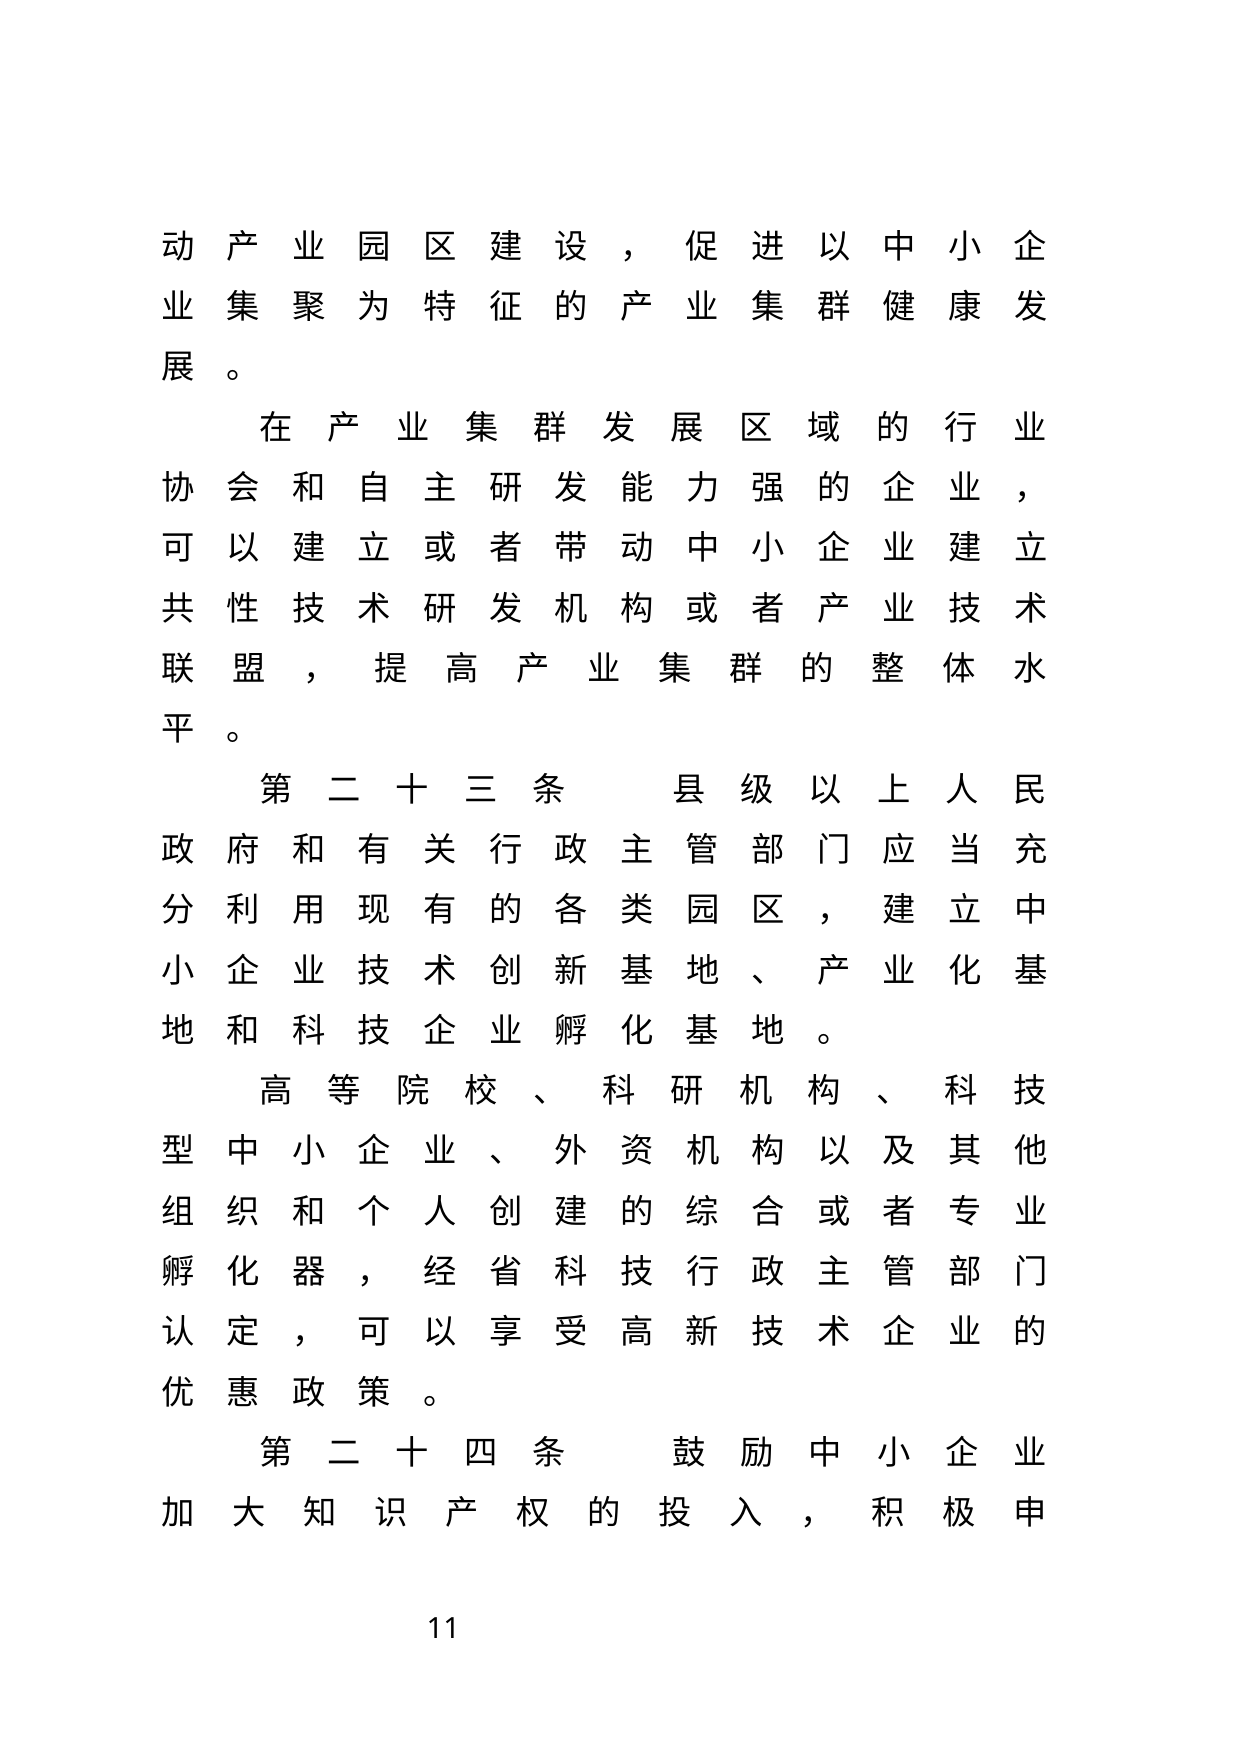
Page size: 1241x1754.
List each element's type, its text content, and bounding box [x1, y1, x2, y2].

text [161, 1420, 1079, 1540]
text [161, 213, 1079, 394]
text 高等院校、科研机构、科技型中小企业、外资机构以及其他组织和个人创建的综合或者专业孵化器，经省科技行政主管部门认定，可以享受高新技术企业的优惠政策。 [161, 1058, 1079, 1420]
text 第二十三条 县级以上人民政府和有关行政主管部门应当充分利用现有的各类园区，建立中小企业技术创新基地、产业化基地和科技企业孵化基地。 [161, 756, 1079, 1058]
text 在产业集群发展区域的行业协会和自主研发能力强的企业，可以建立或者带动中小企业建立共性技术研发机构或者产业技术联盟，提高产业集群的整体水平。 [161, 394, 1079, 756]
